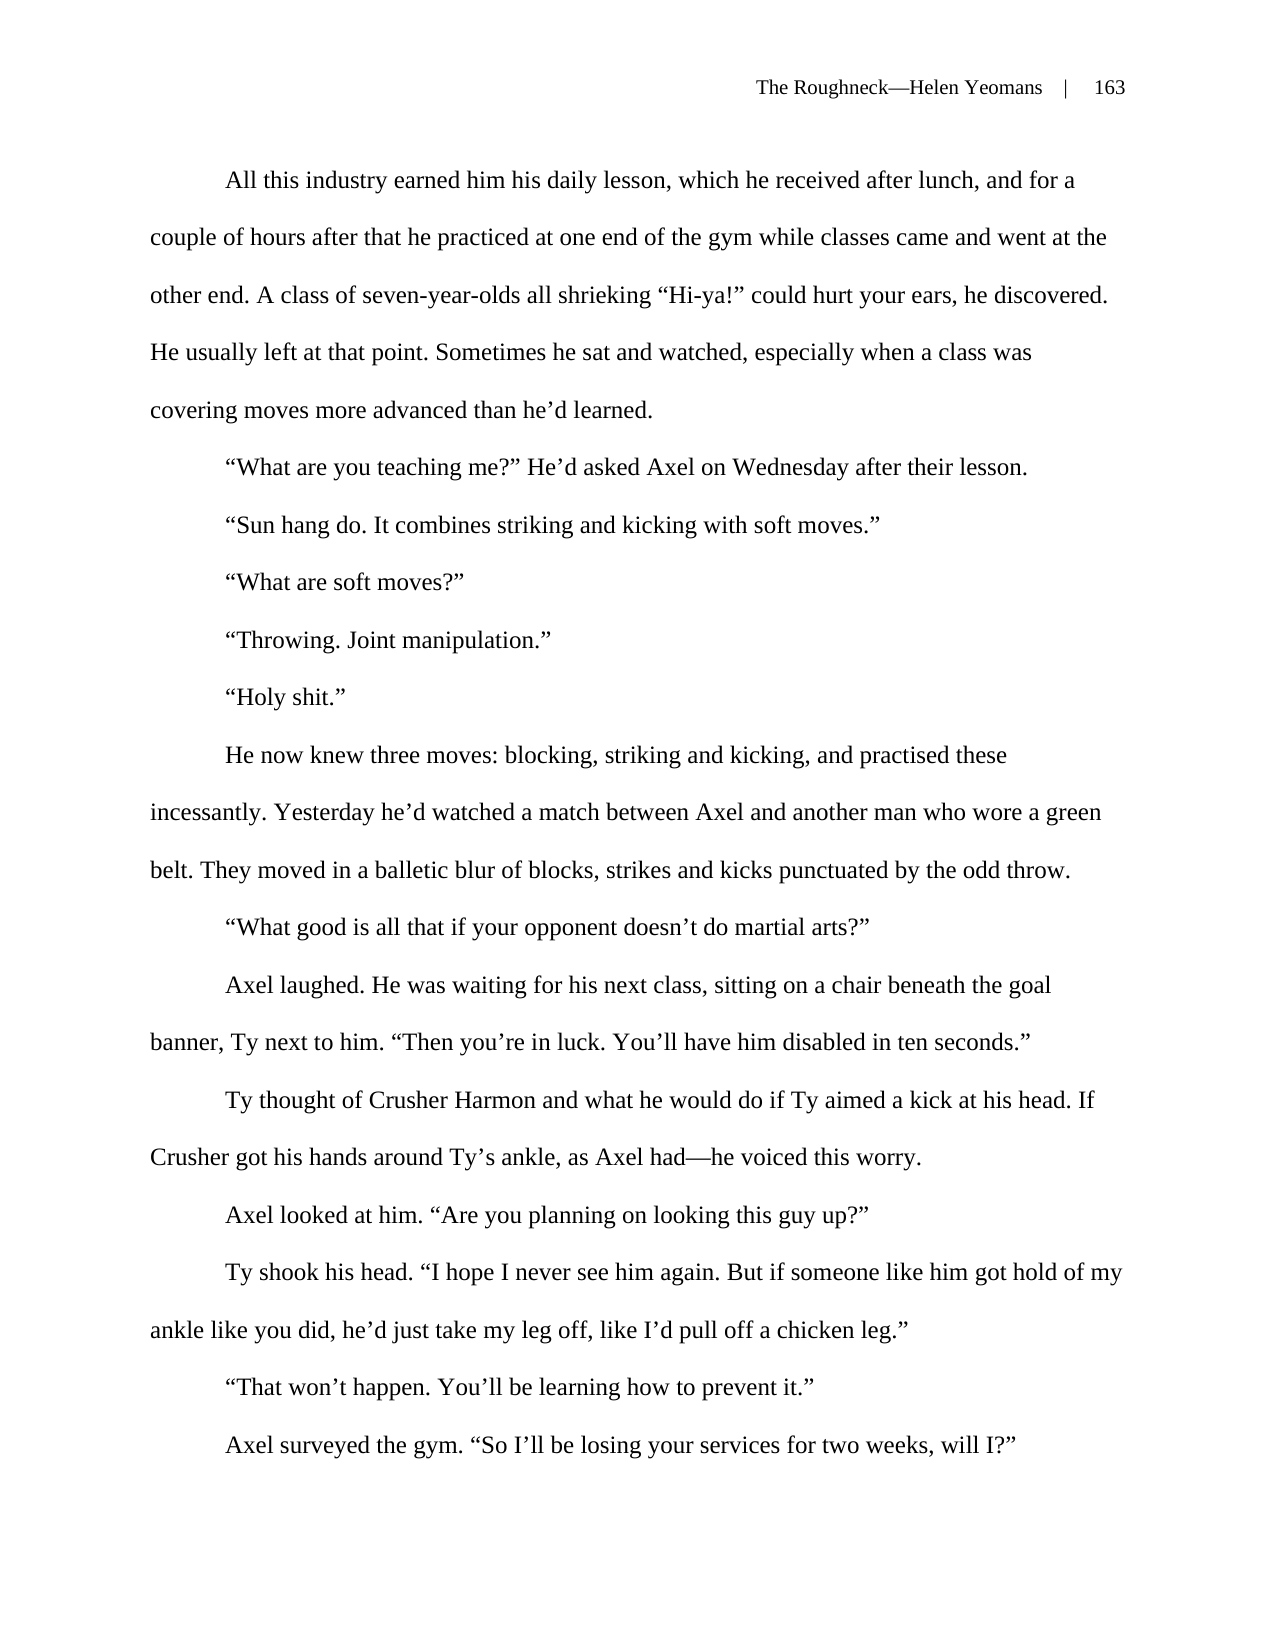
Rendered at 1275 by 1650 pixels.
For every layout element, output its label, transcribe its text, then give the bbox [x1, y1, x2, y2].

text “What good is all that if your opponent doesn’t do martial arts?” [150, 912, 1125, 941]
text He now knew three moves: blocking, striking and kicking, and practised these incessantly. Yesterday he’d watched a match between Axel and another man who wore a green belt. They moved in a balletic blur of blocks, strikes and kicks punctuated by the odd throw. [150, 740, 1125, 884]
text “Holy shit.” [150, 682, 1125, 711]
text Ty shook his head. “I hope I never see him again. But if someone like him got hold of my ankle like you did, he’d just take my leg off, like I’d pull off a chicken leg.” [150, 1257, 1125, 1344]
text Axel laughed. He was waiting for his next class, sitting on a chair beneath the goal banner, Ty next to him. “Then you’re in luck. You’ll have him disabled in ten seconds.” [150, 970, 1125, 1056]
text “What are soft moves?” [150, 567, 1125, 596]
text “What are you teaching me?” He’d asked Axel on Wednesday after their lesson. [150, 452, 1125, 481]
text Ty thought of Crusher Harmon and what he would do if Ty aimed a kick at his head. If Crusher got his hands around Ty’s ankle, as Axel had—he voiced this worry. [150, 1085, 1125, 1171]
text “Throwing. Joint manipulation.” [150, 625, 1125, 654]
text All this industry earned him his daily lesson, which he received after lunch, and for a couple of hours after that he practiced at one end of the gym while classes came and went at the other end. A class of seven-year-olds all shrieking “Hi-ya!” could hurt your ears, he discovered. He usually left at that point. Sometimes he sat and watched, especially when a class was covering moves more advanced than he’d learned. [150, 165, 1125, 424]
text Axel surveyed the gym. “So I’ll be losing your services for two weeks, will I?” [150, 1430, 1125, 1459]
text “Sun hang do. It combines striking and kicking with soft moves.” [150, 510, 1125, 539]
text Axel looked at him. “Are you planning on looking this guy up?” [150, 1200, 1125, 1229]
text “That won’t happen. You’ll be learning how to prevent it.” [150, 1372, 1125, 1401]
